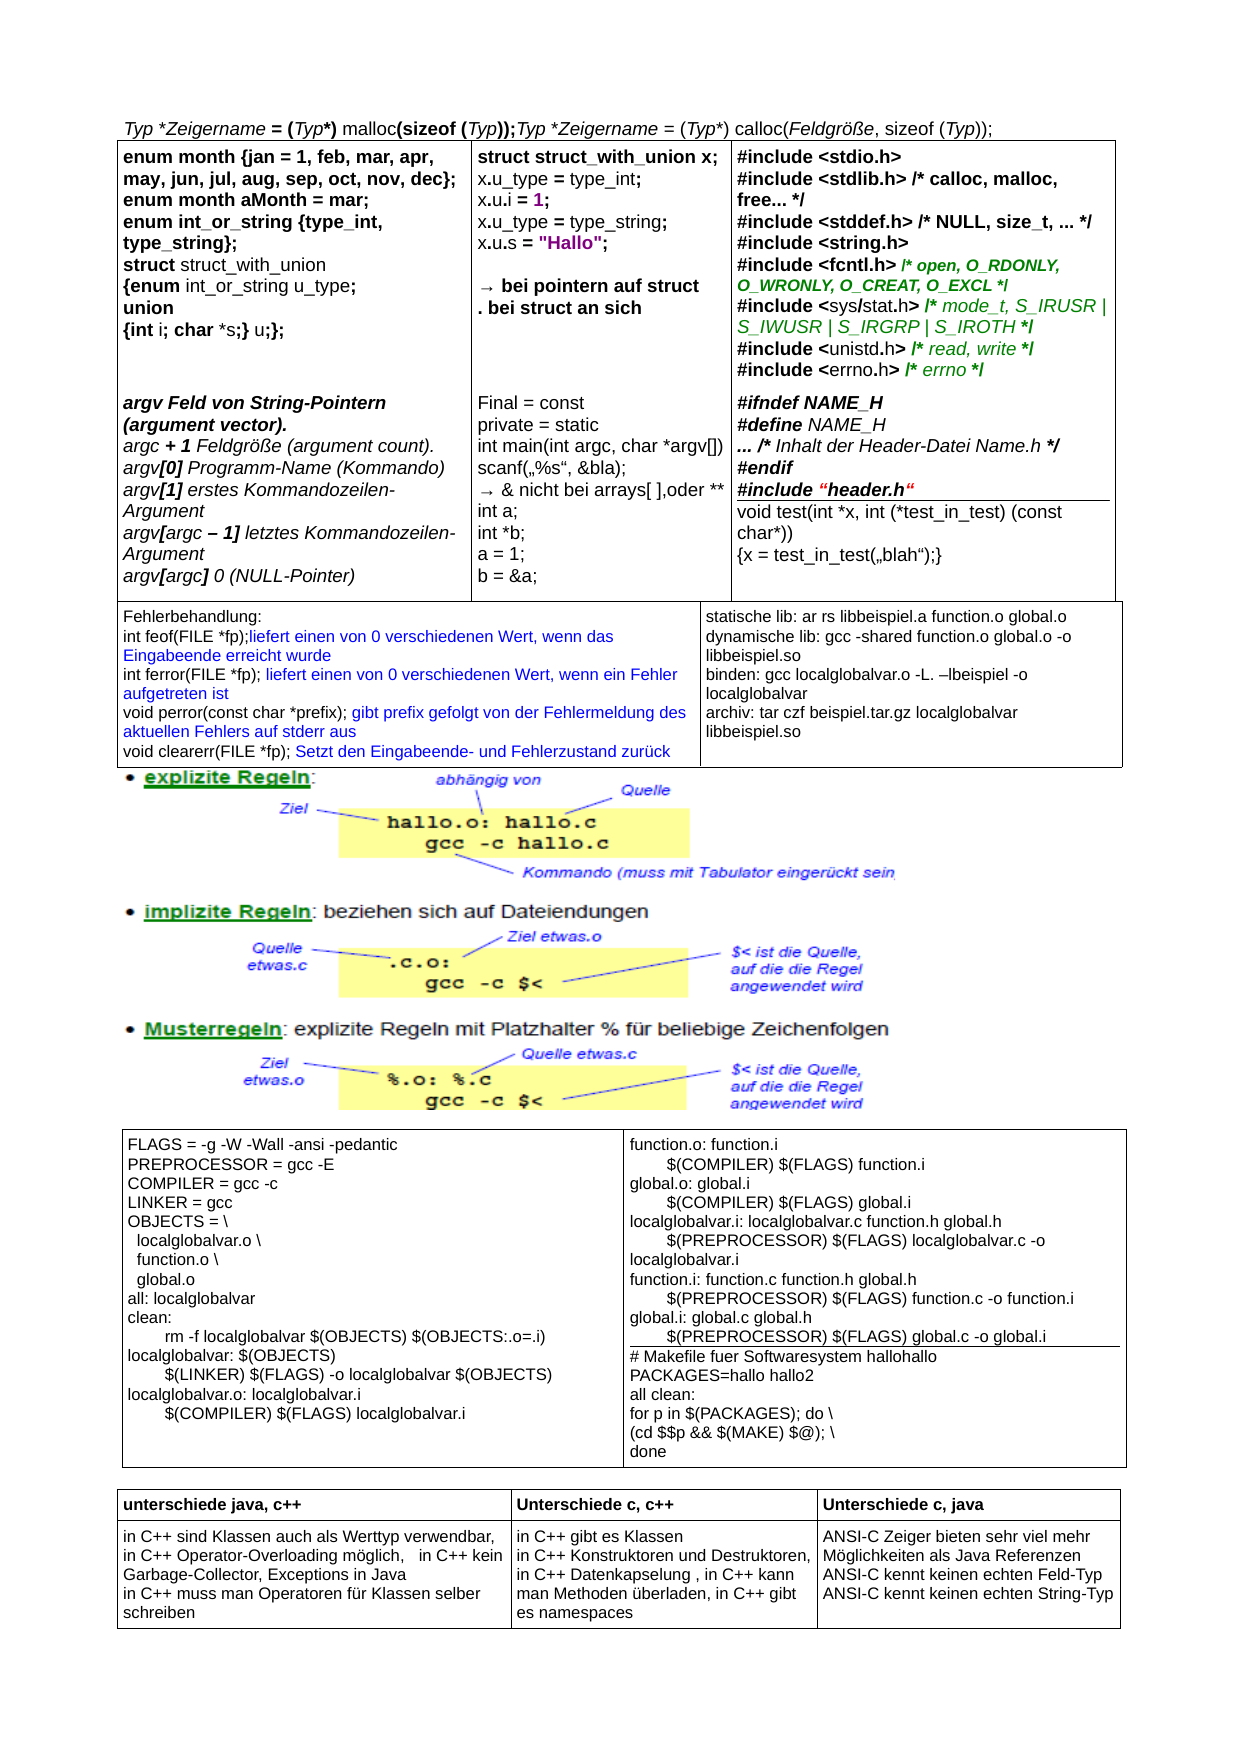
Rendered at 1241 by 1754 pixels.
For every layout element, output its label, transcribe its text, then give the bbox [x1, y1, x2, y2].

picture [117, 768, 896, 1110]
table_header struct struct_with_union x; x.u_type = type_int; x.u.i = 1; x.u_type = type_string; x.u.s = "Hallo"; → bei pointern auf struct . bei struct an sich [472, 141, 731, 386]
table_cell #ifndef NAME_H #define NAME_H ... /* Inhalt der Header-Datei Name.h */ #endif #include “header.h“ void test(int *x, int (*test_in_test) (const char*)) {x = test_in_test(„blah“);} [732, 386, 1115, 601]
text Typ *Zeigername = (Typ*) malloc(sizeof (Typ));Typ *Zeigername = (Typ*) calloc(Feldgröße, sizeof (Typ)); [118, 118, 1122, 140]
table_header Fehlerbehandlung: int feof(FILE *fp);liefert einen von 0 verschiedenen Wert, wenn das Eingabeende erreicht wurde int ferror(FILE *fp); liefert einen von 0 verschiedenen Wert, wenn ein Fehler aufgetreten ist void perror(const char *prefix); gibt prefix gefolgt von der Fehlermeldung des aktuellen Fehlers auf stderr aus void clearerr(FILE *fp); Setzt den Eingabeende- und Fehlerzustand zurück [118, 602, 700, 766]
table_cell in C++ gibt es Klassen in C++ Konstruktoren und Destruktoren, in C++ Datenkapselung , in C++ kann man Methoden überladen, in C++ gibt es namespaces [512, 1521, 817, 1628]
table_header Unterschiede c, c++ [512, 1490, 817, 1520]
table_header Unterschiede c, java [818, 1490, 1120, 1520]
table_header #include <stdio.h> #include <stdlib.h> /* calloc, malloc, free... */ #include <stddef.h> /* NULL, size_t, ... */ #include <string.h> #include <fcntl.h> /* open, O_RDONLY, O_WRONLY, O_CREAT, O_EXCL */ #include <sys/stat.h> /* mode_t, S_IRUSR | S_IWUSR | S_IRGRP | S_IROTH */ #include <unistd.h> /* read, write */ #include <errno.h> /* errno */ [732, 141, 1115, 386]
table_header FLAGS = -g -W -Wall -ansi -pedantic PREPROCESSOR = gcc -E COMPILER = gcc -c LINKER = gcc OBJECTS = \ localglobalvar.o \ function.o \ global.o all: localglobalvar clean: rm -f localglobalvar $(OBJECTS) $(OBJECTS:.o=.i) localglobalvar: $(OBJECTS) $(LINKER) $(FLAGS) -o localglobalvar $(OBJECTS) localglobalvar.o: localglobalvar.i $(COMPILER) $(FLAGS) localglobalvar.i [123, 1130, 623, 1467]
table_cell Final = const private = static int main(int argc, char *argv[]) scanf(„%s“, &bla); → & nicht bei arrays[ ],oder ** int a; int *b; a = 1; b = &a; [472, 386, 731, 601]
table_header unterschiede java, c++ [118, 1490, 511, 1520]
table_cell ANSI-C Zeiger bieten sehr viel mehr Möglichkeiten als Java Referenzen ANSI-C kennt keinen echten Feld-Typ ANSI-C kennt keinen echten String-Typ [818, 1521, 1120, 1628]
table_header statische lib: ar rs libbeispiel.a function.o global.o dynamische lib: gcc -shared function.o global.o -o libbeispiel.so binden: gcc localglobalvar.o -L. –lbeispiel -o localglobalvar archiv: tar czf beispiel.tar.gz localglobalvar libbeispiel.so [701, 602, 1122, 766]
table_header function.o: function.i $(COMPILER) $(FLAGS) function.i global.o: global.i $(COMPILER) $(FLAGS) global.i localglobalvar.i: localglobalvar.c function.h global.h $(PREPROCESSOR) $(FLAGS) localglobalvar.c -o localglobalvar.i function.i: function.c function.h global.h $(PREPROCESSOR) $(FLAGS) function.c -o function.i global.i: global.c global.h $(PREPROCESSOR) $(FLAGS) global.c -o global.i # Makefile fuer Softwaresystem hallohallo PACKAGES=hallo hallo2 all clean: for p in $(PACKAGES); do \ (cd $$p && $(MAKE) $@); \ done [624, 1130, 1126, 1467]
table_header enum month {jan = 1, feb, mar, apr, may, jun, jul, aug, sep, oct, nov, dec}; enum month aMonth = mar; enum int_or_string {type_int, type_string}; struct struct_with_union {enum int_or_string u_type; union {int i; char *s;} u;}; [118, 141, 471, 386]
table_cell argv Feld von String-Pointern (argument vector). argc + 1 Feldgröße (argument count). argv[0] Programm-Name (Kommando) argv[1] erstes Kommandozeilen-Argument argv[argc – 1] letztes Kommandozeilen-Argument argv[argc] 0 (NULL-Pointer) [118, 386, 471, 601]
table_cell in C++ sind Klassen auch als Werttyp verwendbar, in C++ Operator-Overloading möglich, in C++ kein Garbage-Collector, Exceptions in Java in C++ muss man Operatoren für Klassen selber schreiben [118, 1521, 511, 1628]
